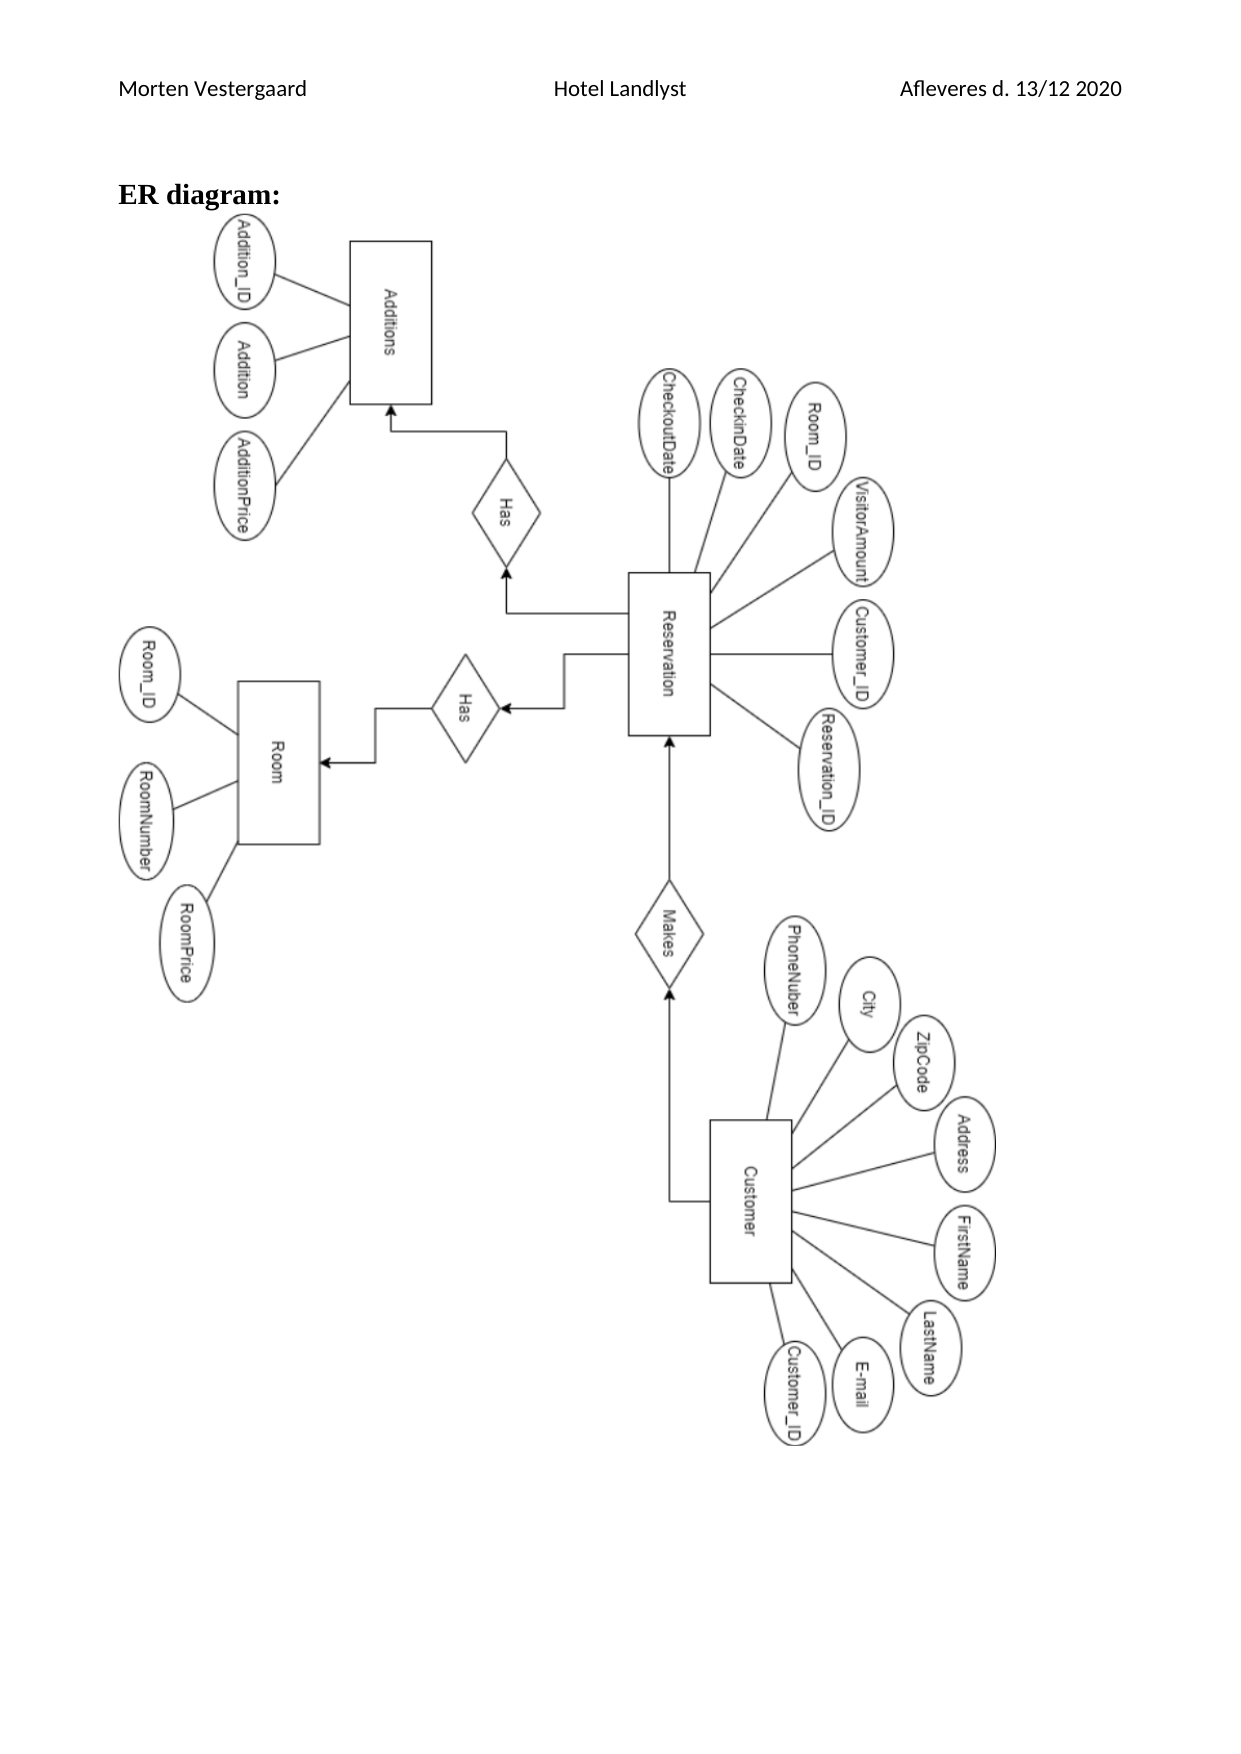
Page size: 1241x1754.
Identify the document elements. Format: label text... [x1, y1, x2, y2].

picture [119, 215, 995, 1446]
